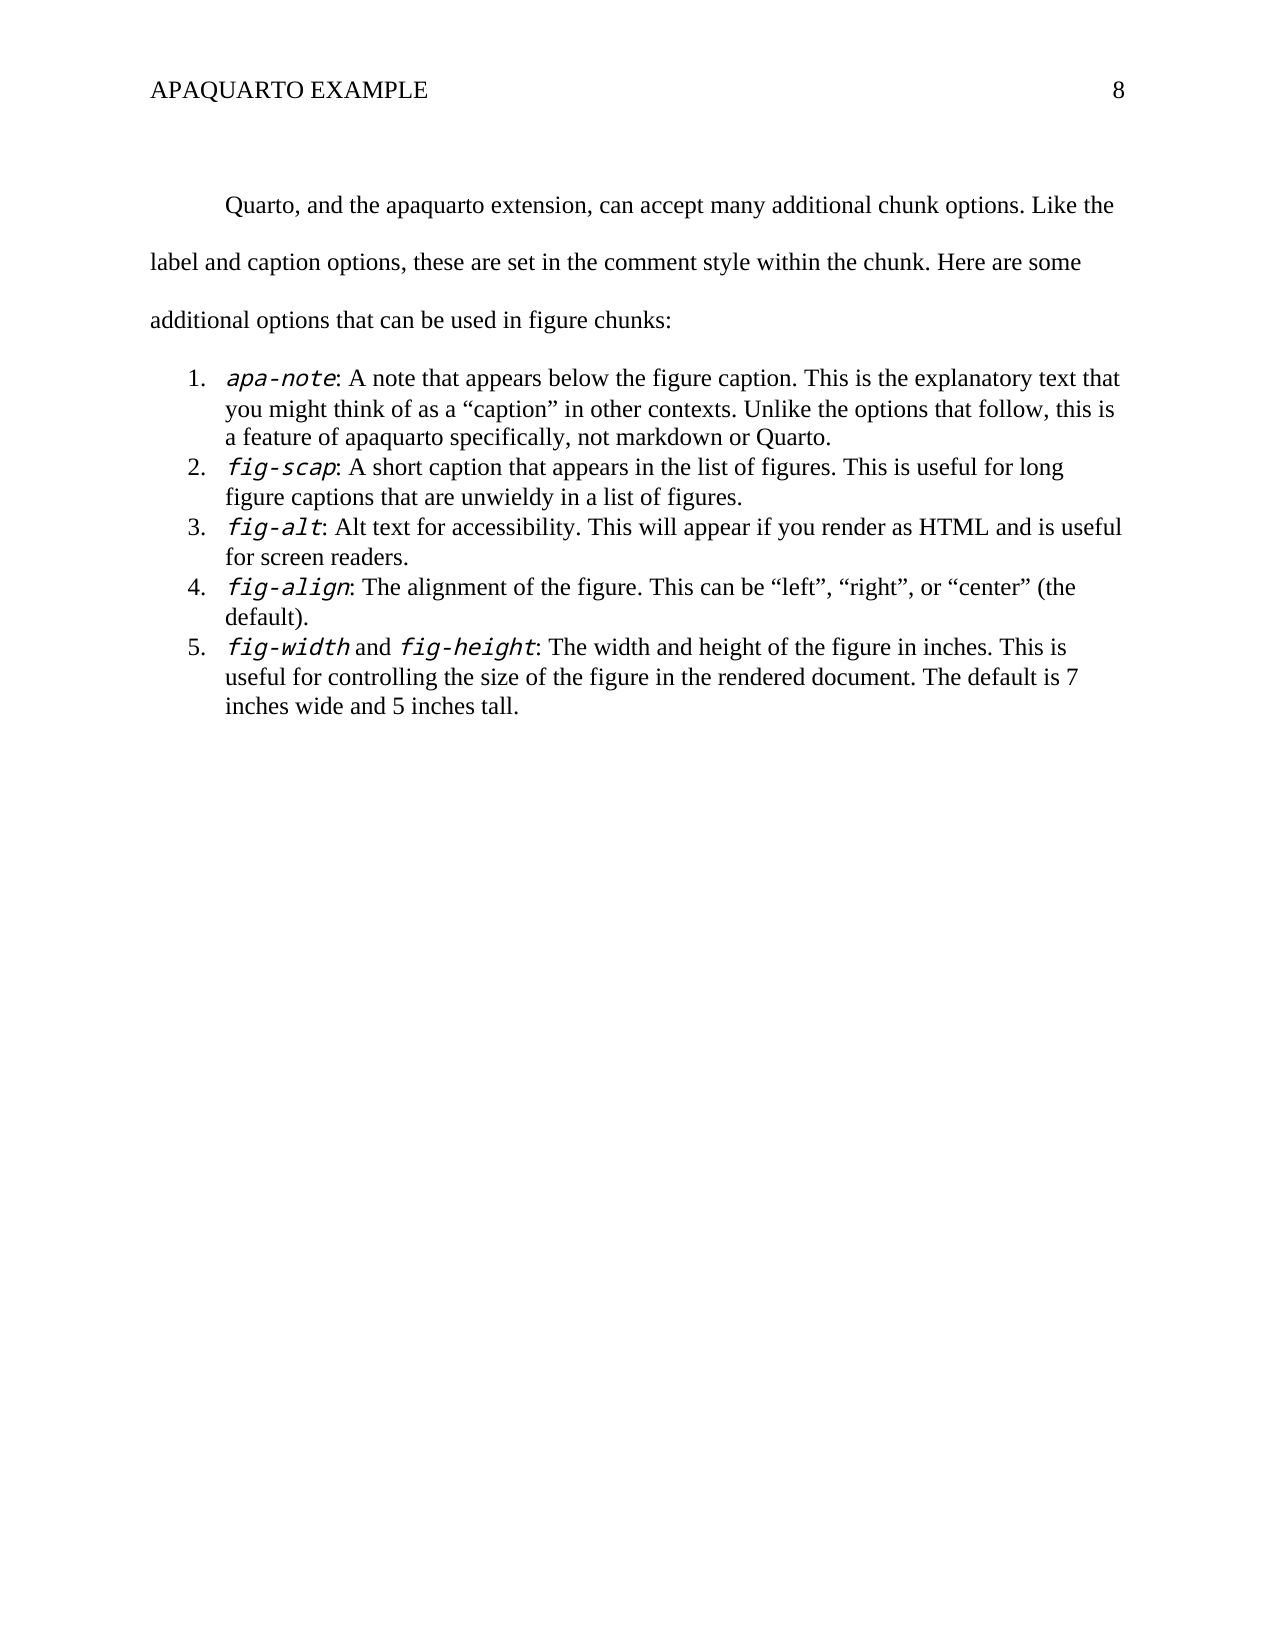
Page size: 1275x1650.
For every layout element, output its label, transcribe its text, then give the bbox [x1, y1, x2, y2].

list fig-alt: Alt text for accessibility. This will appear if you render as HTML and is useful for screen readers. [187, 511, 1125, 571]
list fig-align: The alignment of the figure. This can be “left”, “right”, or “center” (the default). [187, 571, 1125, 631]
text Quarto, and the apaquarto extension, can accept many additional chunk options. Like the label and caption options, these are set in the comment style within the chunk. Here are some additional options that can be used in figure chunks: [150, 190, 1125, 334]
list fig-width and fig-height: The width and height of the figure in inches. This is useful for controlling the size of the figure in the rendered document. The default is 7 inches wide and 5 inches tall. [187, 631, 1125, 720]
list apa-note: A note that appears below the figure caption. This is the explanatory text that you might think of as a “caption” in other contexts. Unlike the options that follow, this is a feature of apaquarto specifically, not markdown or Quarto. [187, 362, 1125, 451]
list fig-scap: A short caption that appears in the list of figures. This is useful for long figure captions that are unwieldy in a list of figures. [187, 451, 1125, 511]
